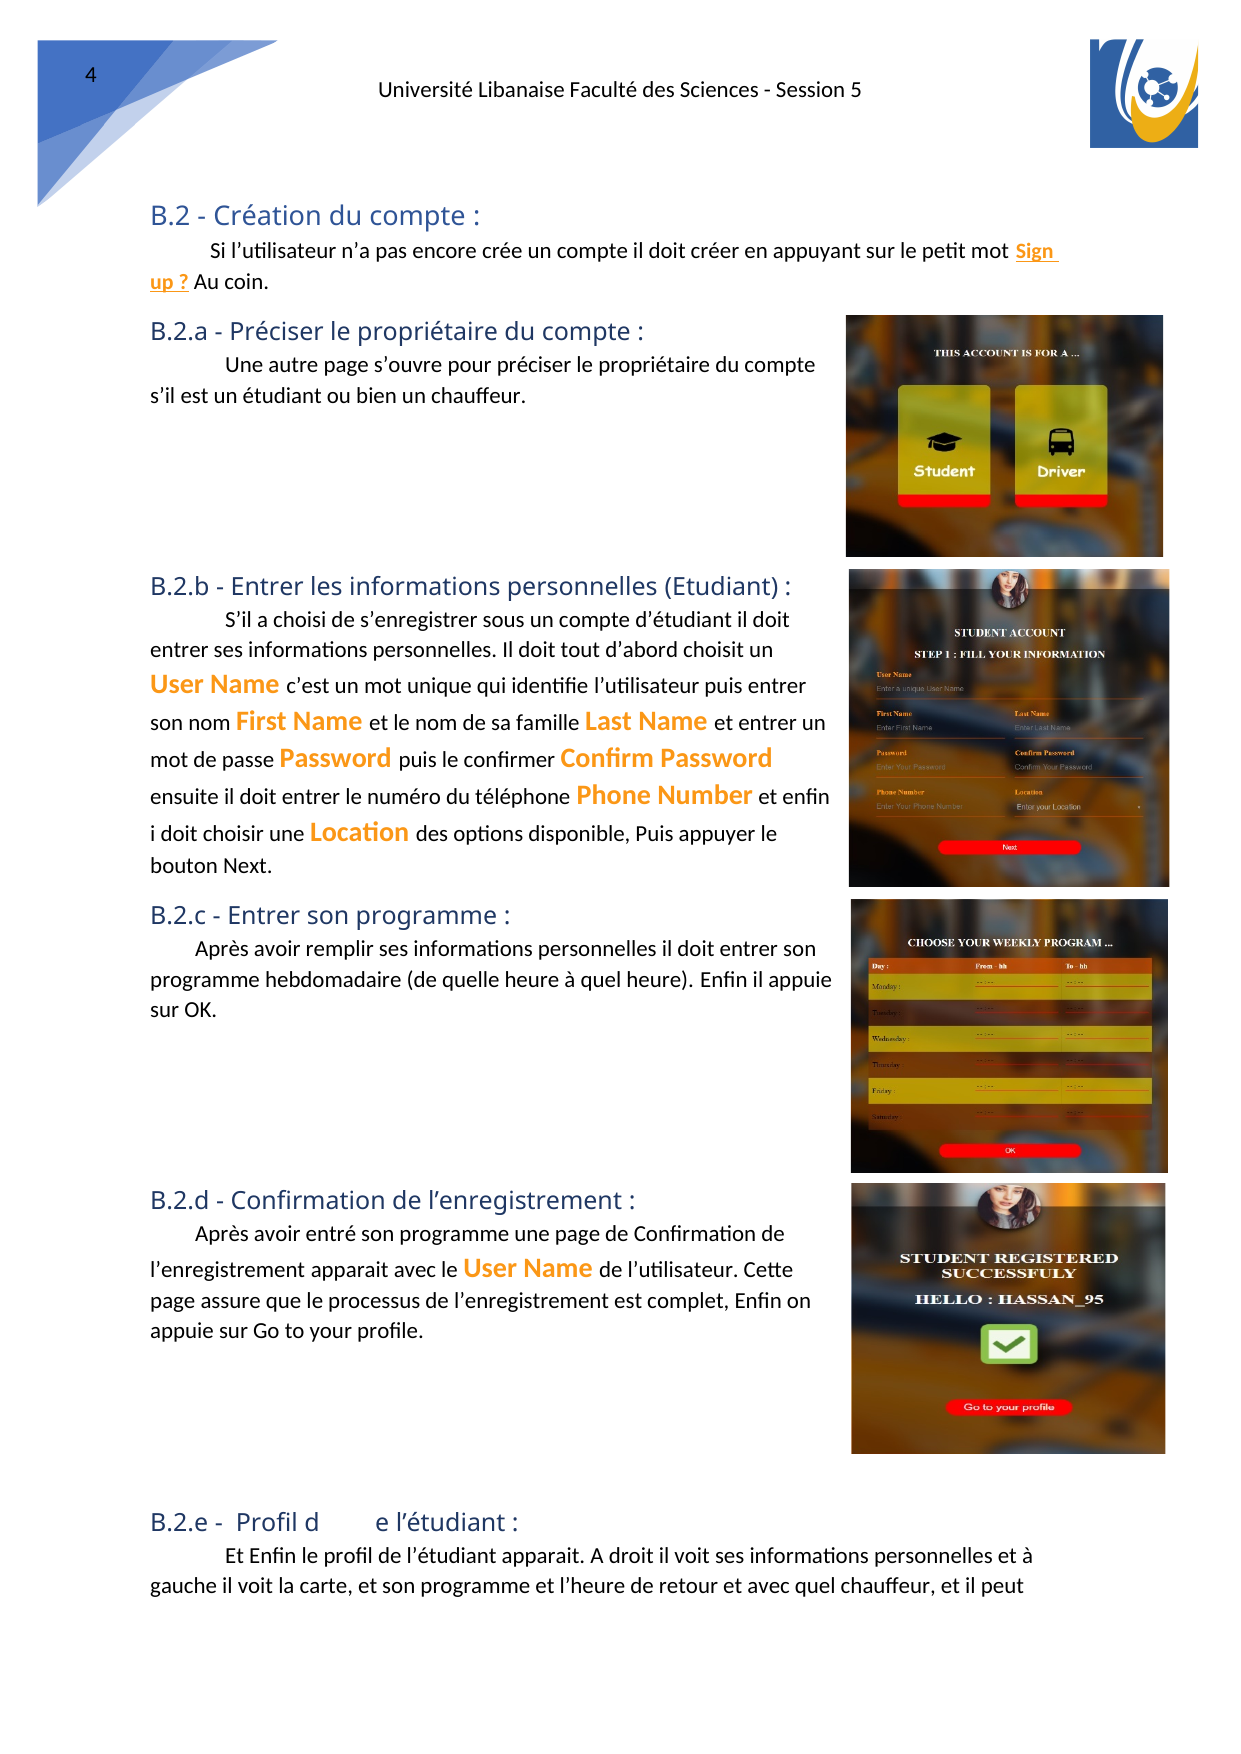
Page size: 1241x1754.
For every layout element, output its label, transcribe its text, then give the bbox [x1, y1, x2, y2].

text Après avoir remplir ses informations personnelles il doit entrer son programme hebdomadaire (de quelle heure à quel heure). Enfin il appuie sur OK. [150, 934, 849, 1023]
text Une autre page s’ouvre pour préciser le propriétaire du compte s’il est un étudiant ou bien un chauffeur. [150, 351, 844, 409]
subtitle Entrer les informations personnelles (Etudiant) : [150, 568, 1090, 602]
subtitle Profil d e l’étudiant : [150, 1504, 1090, 1538]
text S’il a choisi de s’enregistrer sous un compte d’étudiant il doit entrer ses informations personnelles. Il doit tout d’abord choisit un User Name c’est un mot unique qui identifie l’utilisateur puis entrer son nom First Name et le nom de sa famille Last Name et entrer un mot de passe Password puis le confirmer Confirm Password ensuite il doit entrer le numéro du téléphone Phone Number et enfin i doit choisir une Location des options disponible, Puis appuyer le bouton Next. [150, 605, 847, 879]
subtitle Confirmation de l’enregistrement : [150, 1182, 1090, 1216]
picture [1090, 39, 1199, 148]
subtitle Entrer son programme : [150, 898, 1090, 932]
picture [844, 315, 1163, 556]
text Après avoir entré son programme une page de Confirmation de l’enregistrement apparait avec le User Name de l’utilisateur. Cette page assure que le processus de l’enregistrement est complet, Enfin on appuie sur Go to your profile. [150, 1219, 849, 1345]
picture [847, 569, 1170, 886]
text Si l’utilisateur n’a pas encore crée un compte il doit créer en appuyant sur le petit mot Sign up ? Au coin. [150, 237, 1090, 295]
subtitle Création du compte : [150, 197, 1090, 234]
subtitle Préciser le propriétaire du compte : [150, 314, 1090, 348]
picture [849, 899, 1168, 1171]
picture [37, 40, 279, 209]
picture [849, 1183, 1166, 1453]
